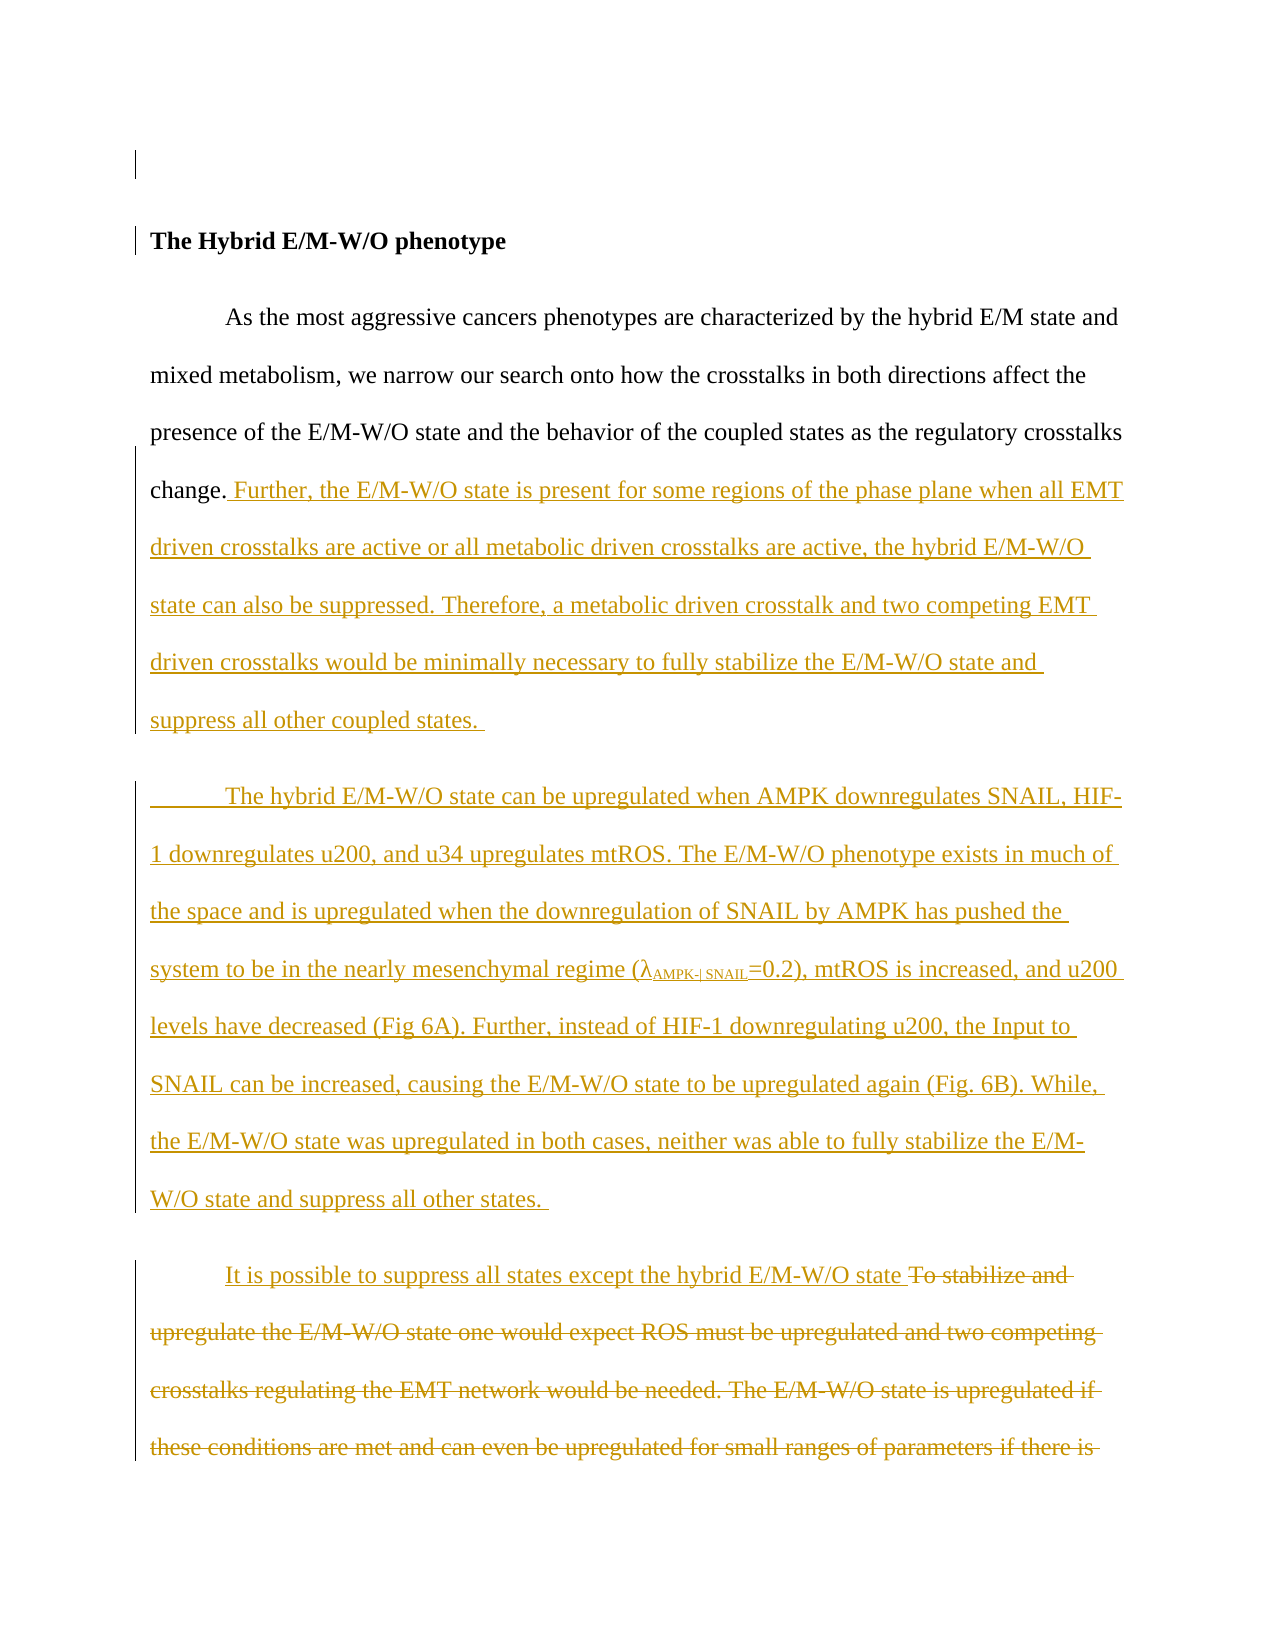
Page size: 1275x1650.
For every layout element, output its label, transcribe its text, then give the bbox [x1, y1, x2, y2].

text As the most aggressive cancers phenotypes are characterized by the hybrid E/M state and mixed metabolism, we narrow our search onto how the crosstalks in both directions affect the presence of the E/M-W/O state and the behavior of the coupled states as the regulatory crosstalks change. [150, 302, 1125, 734]
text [150, 1260, 1125, 1461]
text The Hybrid E/M-W/O phenotype [150, 226, 1125, 255]
